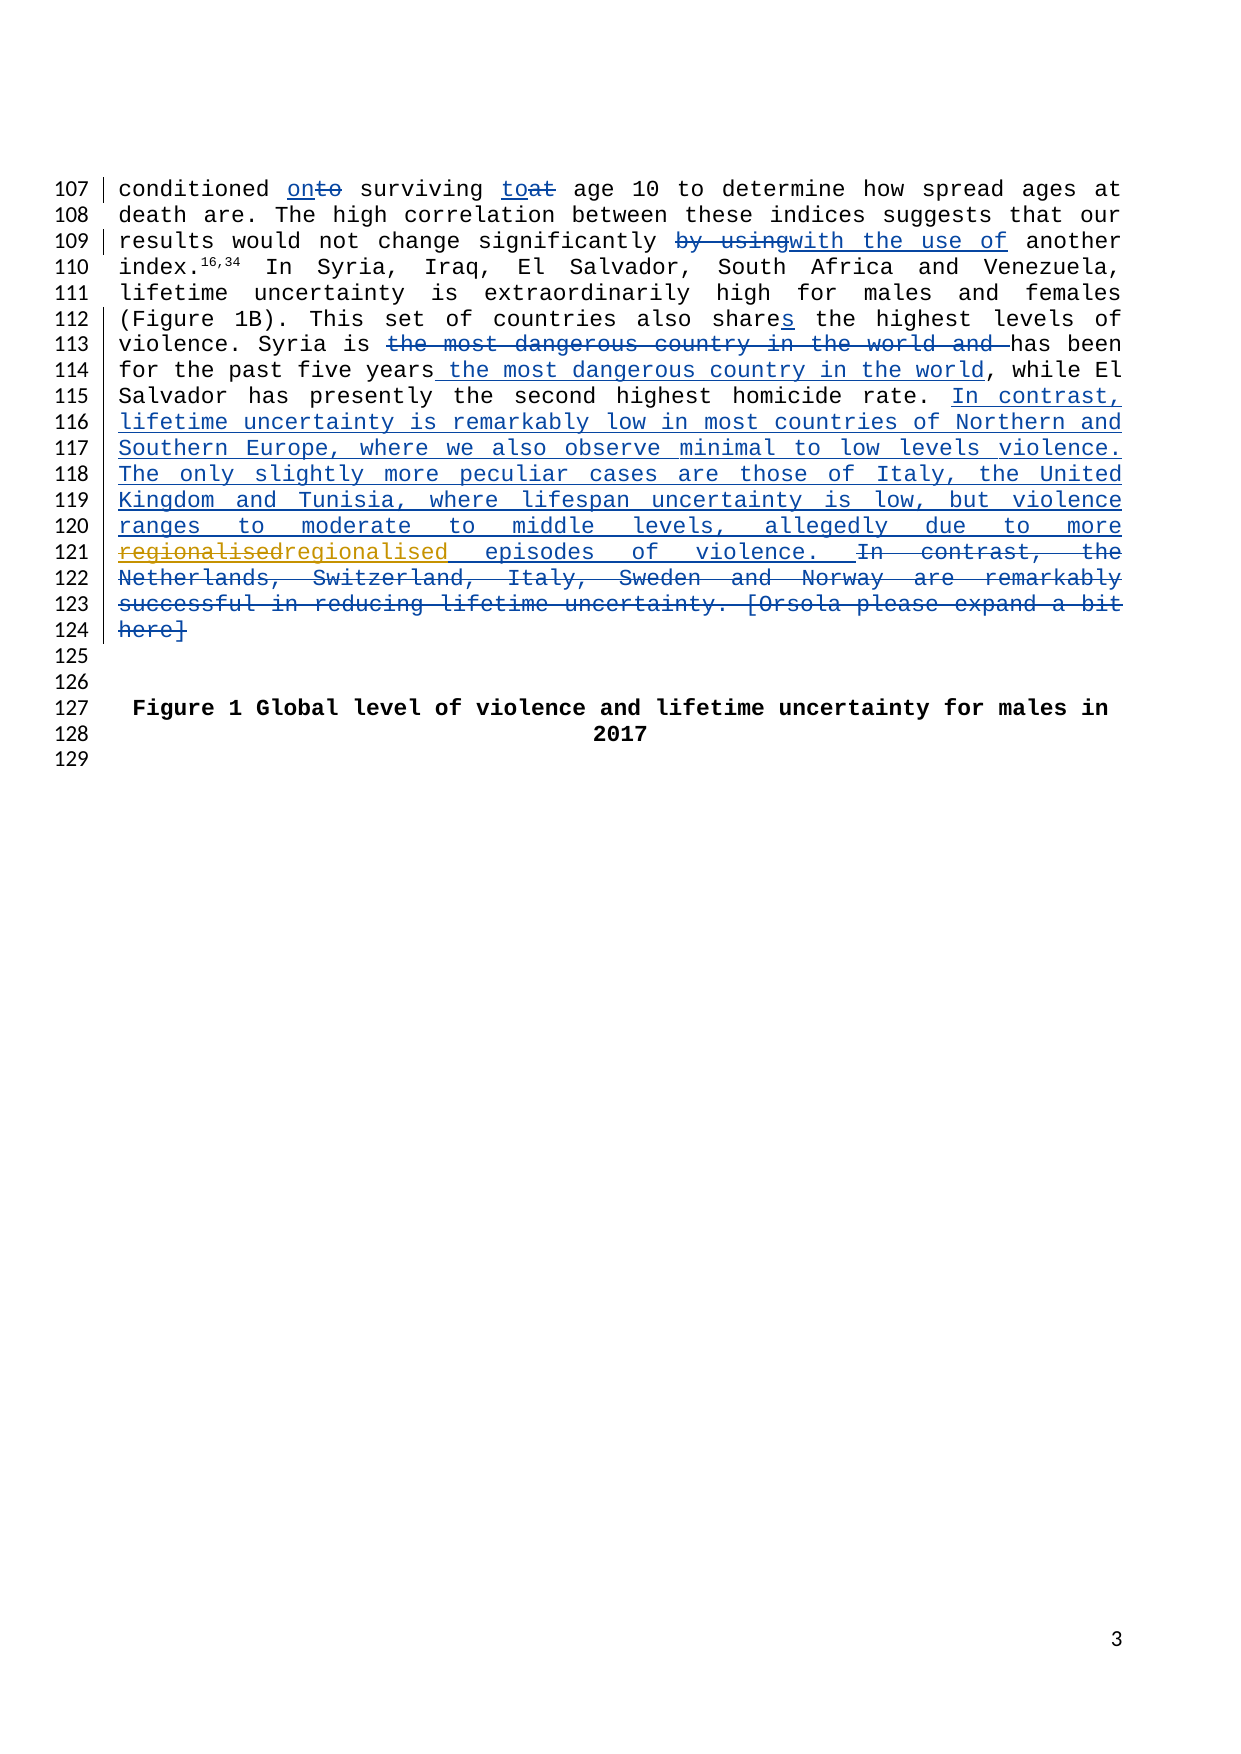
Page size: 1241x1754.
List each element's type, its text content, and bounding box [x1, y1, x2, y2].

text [118, 177, 1122, 432]
text Figure 1 Global level of violence and lifetime uncertainty for males in 2017 [118, 696, 1122, 748]
